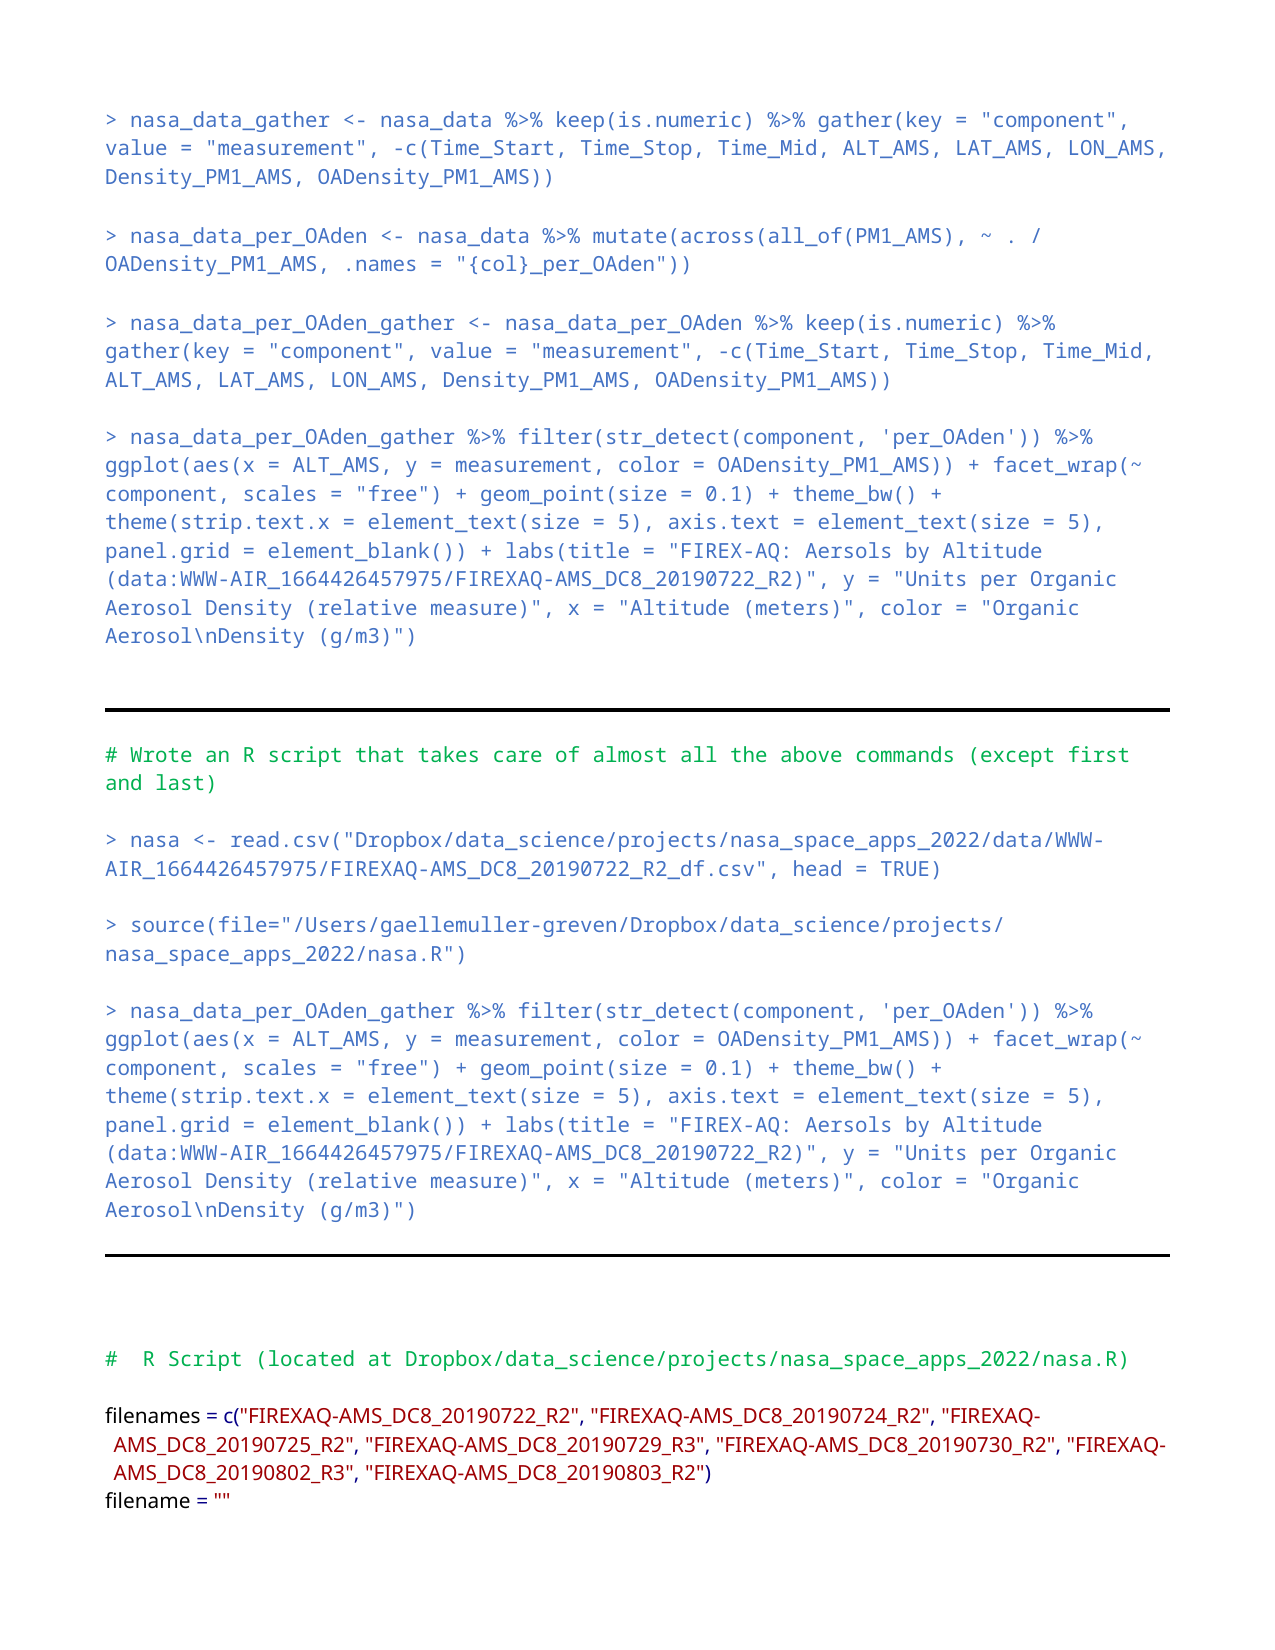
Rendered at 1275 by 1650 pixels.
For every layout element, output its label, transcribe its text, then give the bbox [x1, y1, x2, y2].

text filenames = c("FIREXAQ-AMS_DC8_20190722_R2", "FIREXAQ-AMS_DC8_20190724_R2", "FIREXAQ-AMS_DC8_20190725_R2", "FIREXAQ-AMS_DC8_20190729_R3", "FIREXAQ-AMS_DC8_20190730_R2", "FIREXAQ-AMS_DC8_20190802_R3", "FIREXAQ-AMS_DC8_20190803_R2") [105, 1401, 1170, 1487]
text > nasa_data_per_OAden_gather %>% filter(str_detect(component, 'per_OAden')) %>% ggplot(aes(x = ALT_AMS, y = measurement, color = OADensity_PM1_AMS)) + facet_wrap(~ component, scales = "free") + geom_point(size = 0.1) + theme_bw() + theme(strip.text.x = element_text(size = 5), axis.text = element_text(size = 5), panel.grid = element_blank()) + labs(title = "FIREX-AQ: Aersols by Altitude (data:WWW-AIR_1664426457975/FIREXAQ-AMS_DC8_20190722_R2)", y = "Units per Organic Aerosol Density (relative measure)", x = "Altitude (meters)", color = "Organic Aerosol\nDensity (g/m3)") [105, 996, 1170, 1223]
text > source(file="/Users/gaellemuller-greven/Dropbox/data_science/projects/nasa_space_apps_2022/nasa.R") [105, 911, 1170, 967]
text filename = "" [105, 1487, 1170, 1515]
text > nasa_data_per_OAden_gather <- nasa_data_per_OAden %>% keep(is.numeric) %>% gather(key = "component", value = "measurement", -c(Time_Start, Time_Stop, Time_Mid, ALT_AMS, LAT_AMS, LON_AMS, Density_PM1_AMS, OADensity_PM1_AMS)) [105, 308, 1170, 393]
text > nasa_data_per_OAden <- nasa_data %>% mutate(across(all_of(PM1_AMS), ~ . / OADensity_PM1_AMS, .names = "{col}_per_OAden")) [105, 221, 1170, 278]
text > nasa <- read.csv("Dropbox/data_science/projects/nasa_space_apps_2022/data/WWW-AIR_1664426457975/FIREXAQ-AMS_DC8_20190722_R2_df.csv", head = TRUE) [105, 825, 1170, 882]
text > nasa_data_gather <- nasa_data %>% keep(is.numeric) %>% gather(key = "component", value = "measurement", -c(Time_Start, Time_Stop, Time_Mid, ALT_AMS, LAT_AMS, LON_AMS, Density_PM1_AMS, OADensity_PM1_AMS)) [105, 105, 1170, 190]
text > nasa_data_per_OAden_gather %>% filter(str_detect(component, 'per_OAden')) %>% ggplot(aes(x = ALT_AMS, y = measurement, color = OADensity_PM1_AMS)) + facet_wrap(~ component, scales = "free") + geom_point(size = 0.1) + theme_bw() + theme(strip.text.x = element_text(size = 5), axis.text = element_text(size = 5), panel.grid = element_blank()) + labs(title = "FIREX-AQ: Aersols by Altitude (data:WWW-AIR_1664426457975/FIREXAQ-AMS_DC8_20190722_R2)", y = "Units per Organic Aerosol Density (relative measure)", x = "Altitude (meters)", color = "Organic Aerosol\nDensity (g/m3)") [105, 422, 1170, 649]
text # R Script (located at Dropbox/data_science/projects/nasa_space_apps_2022/nasa.R) [105, 1344, 1170, 1373]
text # Wrote an R script that takes care of almost all the above commands (except first and last) [105, 740, 1170, 797]
